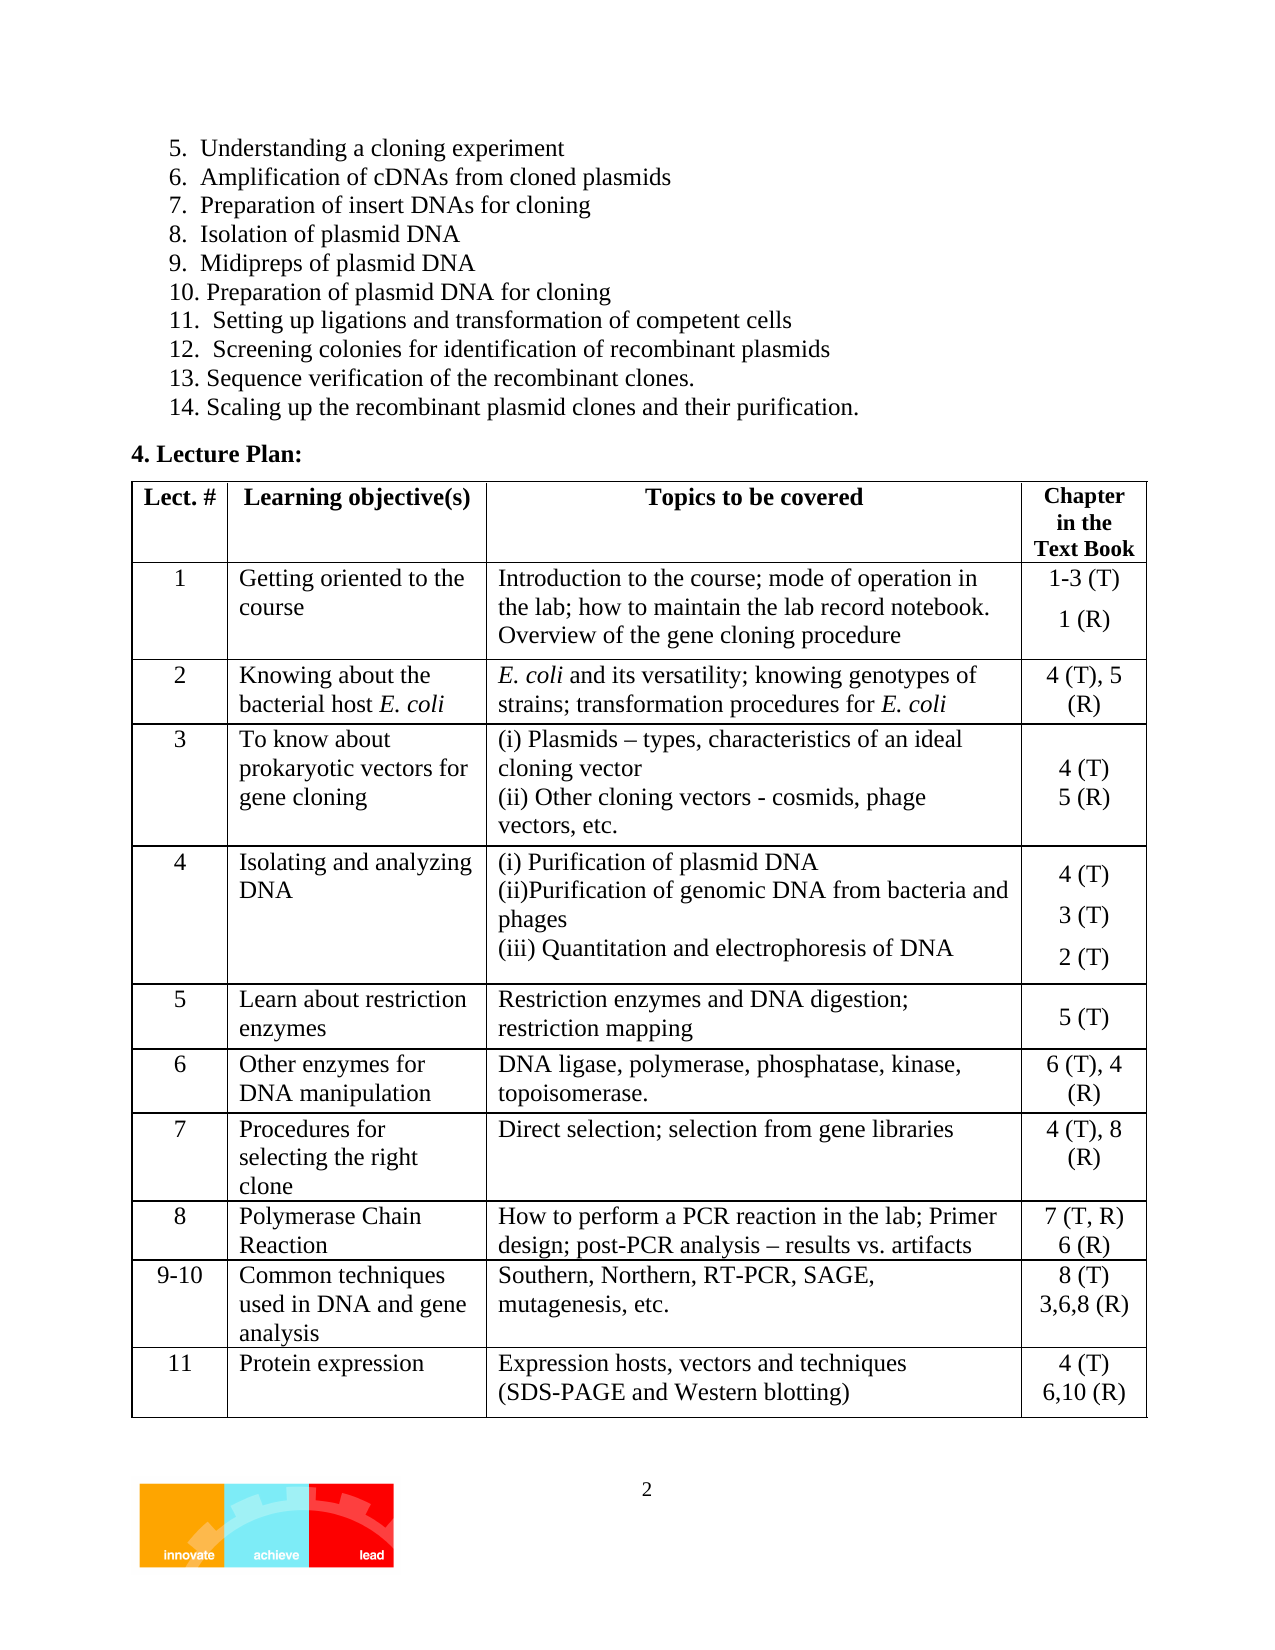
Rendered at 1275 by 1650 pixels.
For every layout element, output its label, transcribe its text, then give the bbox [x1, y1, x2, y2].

text 13. Sequence verification of the recombinant clones. [169, 363, 1162, 392]
table_cell DNA ligase, polymerase, phosphatase, kinase, topoisomerase. [487, 1050, 1021, 1112]
table_header Topics to be covered [487, 482, 1021, 561]
table_cell 8 (T) 3,6,8 (R) [1022, 1261, 1146, 1347]
text 12. Screening colonies for identification of recombinant plasmids [169, 334, 1162, 363]
table_cell 4 (T), 5 (R) [1022, 660, 1146, 723]
table_cell Protein expression [228, 1348, 486, 1416]
text 7. Preparation of insert DNAs for cloning [169, 190, 1162, 219]
table_cell How to perform a PCR reaction in the lab; Primer design; post-PCR analysis – results vs. artifacts [487, 1202, 1021, 1259]
text 5. Understanding a cloning experiment [169, 133, 1162, 162]
table_cell 4 (T), 8 (R) [1022, 1114, 1146, 1200]
table_cell To know about prokaryotic vectors for gene cloning [228, 725, 486, 845]
table_cell Other enzymes for DNA manipulation [228, 1050, 486, 1112]
table_cell Restriction enzymes and DNA digestion; restriction mapping [487, 985, 1021, 1048]
table_cell Isolating and analyzing DNA [228, 847, 486, 983]
table_cell 5 [133, 985, 227, 1048]
table_cell Knowing about the bacterial host E. coli [228, 660, 486, 723]
table_cell (i) Plasmids – types, characteristics of an ideal cloning vector (ii) Other cloning vectors - cosmids, phage vectors, etc. [487, 725, 1021, 845]
table_cell 7 [133, 1114, 227, 1200]
table_cell E. coli and its versatility; knowing genotypes of strains; transformation procedures for E. coli [487, 660, 1021, 723]
text 8. Isolation of plasmid DNA [169, 219, 1162, 248]
table_header Lect. # [133, 482, 227, 561]
table_cell 4 (T) 5 (R) [1022, 725, 1146, 845]
table_cell 4 [133, 847, 227, 983]
text 10. Preparation of plasmid DNA for cloning [169, 277, 1162, 305]
table_cell 3 [133, 725, 227, 845]
table_cell 5 (T) [1022, 985, 1146, 1048]
table_header Learning objective(s) [228, 482, 486, 561]
table_cell Learn about restriction enzymes [228, 985, 486, 1048]
table_cell 7 (T, R) 6 (R) [1022, 1202, 1146, 1259]
table_cell 1 [133, 563, 227, 658]
text 14. Scaling up the recombinant plasmid clones and their purification. [169, 392, 1162, 420]
table_cell Procedures for selecting the right clone [228, 1114, 486, 1200]
picture [131, 1476, 402, 1575]
table_cell (i) Purification of plasmid DNA (ii)Purification of genomic DNA from bacteria and phages (iii) Quantitation and electrophoresis of DNA [487, 847, 1021, 983]
table_cell 6 [133, 1050, 227, 1112]
table_cell Southern, Northern, RT-PCR, SAGE, mutagenesis, etc. [487, 1261, 1021, 1347]
table_cell 4 (T) 3 (T) 2 (T) [1022, 847, 1146, 983]
table_cell 1-3 (T) 1 (R) [1022, 563, 1146, 658]
table_cell Direct selection; selection from gene libraries [487, 1114, 1021, 1200]
table_cell 11 [133, 1348, 227, 1416]
table_cell Introduction to the course; mode of operation in the lab; how to maintain the lab record notebook. Overview of the gene cloning procedure [487, 563, 1021, 658]
table_cell 4 (T) 6,10 (R) [1022, 1348, 1146, 1416]
table_cell Getting oriented to the course [228, 563, 486, 658]
table_cell Common techniques used in DNA and gene analysis [228, 1261, 486, 1347]
table_header Chapter in the Text Book [1022, 482, 1146, 561]
table_cell 2 [133, 660, 227, 723]
table_cell 9-10 [133, 1261, 227, 1347]
table_cell 8 [133, 1202, 227, 1259]
table_cell 6 (T), 4 (R) [1022, 1050, 1146, 1112]
table_cell Polymerase Chain Reaction [228, 1202, 486, 1259]
text 4. Lecture Plan: [131, 439, 1162, 468]
text 9. Midipreps of plasmid DNA [169, 248, 1162, 277]
text 11. Setting up ligations and transformation of competent cells [169, 305, 1162, 334]
table_cell Expression hosts, vectors and techniques (SDS-PAGE and Western blotting) [487, 1348, 1021, 1416]
text 6. Amplification of cDNAs from cloned plasmids [169, 162, 1162, 190]
